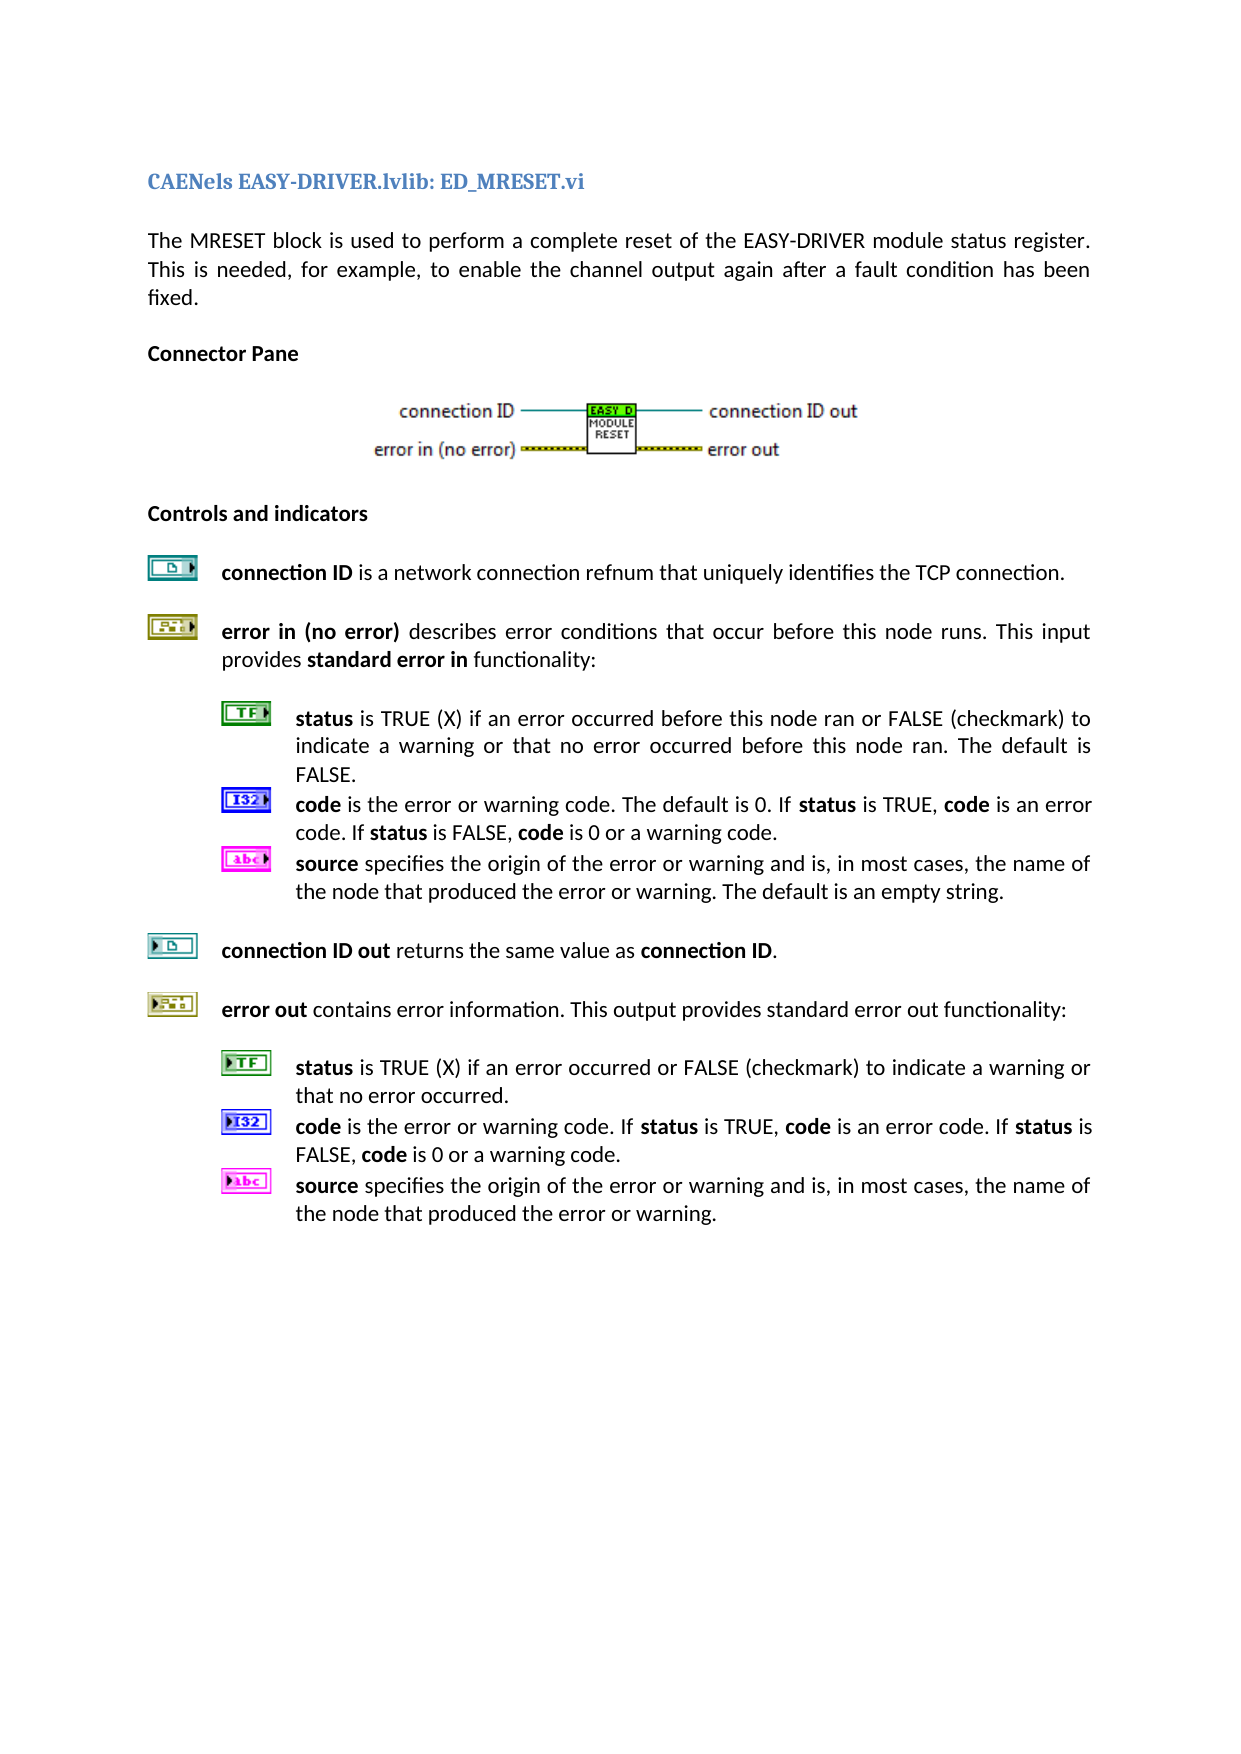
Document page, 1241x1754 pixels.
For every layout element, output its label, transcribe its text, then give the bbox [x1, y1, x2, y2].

text connection ID out returns the same value as connection ID. [148, 933, 1093, 964]
picture [221, 1168, 272, 1194]
text status is TRUE (X) if an error occurred or FALSE (checkmark) to indicate a warning or that no error occurred. [221, 1051, 1093, 1109]
text Controls and indicators [148, 499, 1093, 527]
picture [147, 614, 198, 640]
picture [221, 846, 272, 872]
picture [363, 394, 878, 472]
text source specifies the origin of the error or warning and is, in most cases, the name of the node that produced the error or warning. [221, 1168, 1093, 1227]
text error out contains error information. This output provides standard error out functionality: [148, 992, 1093, 1023]
picture [147, 992, 198, 1017]
picture [147, 933, 198, 959]
picture [221, 1050, 272, 1076]
text The MRESET block is used to perform a complete reset of the EASY-DRIVER module status register. This is needed, for example, to enable the channel output again after a fault condition has been fixed. [148, 227, 1093, 311]
text error in (no error) describes error conditions that occur before this node runs. This input provides standard error in functionality: [148, 614, 1093, 673]
text code is the error or warning code. The default is 0. If status is TRUE, code is an error code. If status is FALSE, code is 0 or a warning code. [221, 788, 1093, 846]
text Connector Pane [148, 339, 1093, 367]
text code is the error or warning code. If status is TRUE, code is an error code. If status is FALSE, code is 0 or a warning code. [221, 1109, 1093, 1168]
picture [221, 787, 272, 813]
subtitle CAENels EASY-DRIVER.lvlib: ED_MRESET.vi [148, 168, 1093, 195]
picture [221, 701, 272, 726]
text source specifies the origin of the error or warning and is, in most cases, the name of the node that produced the error or warning. The default is an empty string. [221, 846, 1093, 905]
text connection ID is a network connection refnum that uniquely identifies the TCP connection. [148, 555, 1093, 586]
picture [147, 555, 198, 581]
picture [221, 1109, 272, 1135]
text status is TRUE (X) if an error occurred before this node ran or FALSE (checkmark) to indicate a warning or that no error occurred before this node ran. The default is FALSE. [221, 701, 1093, 788]
